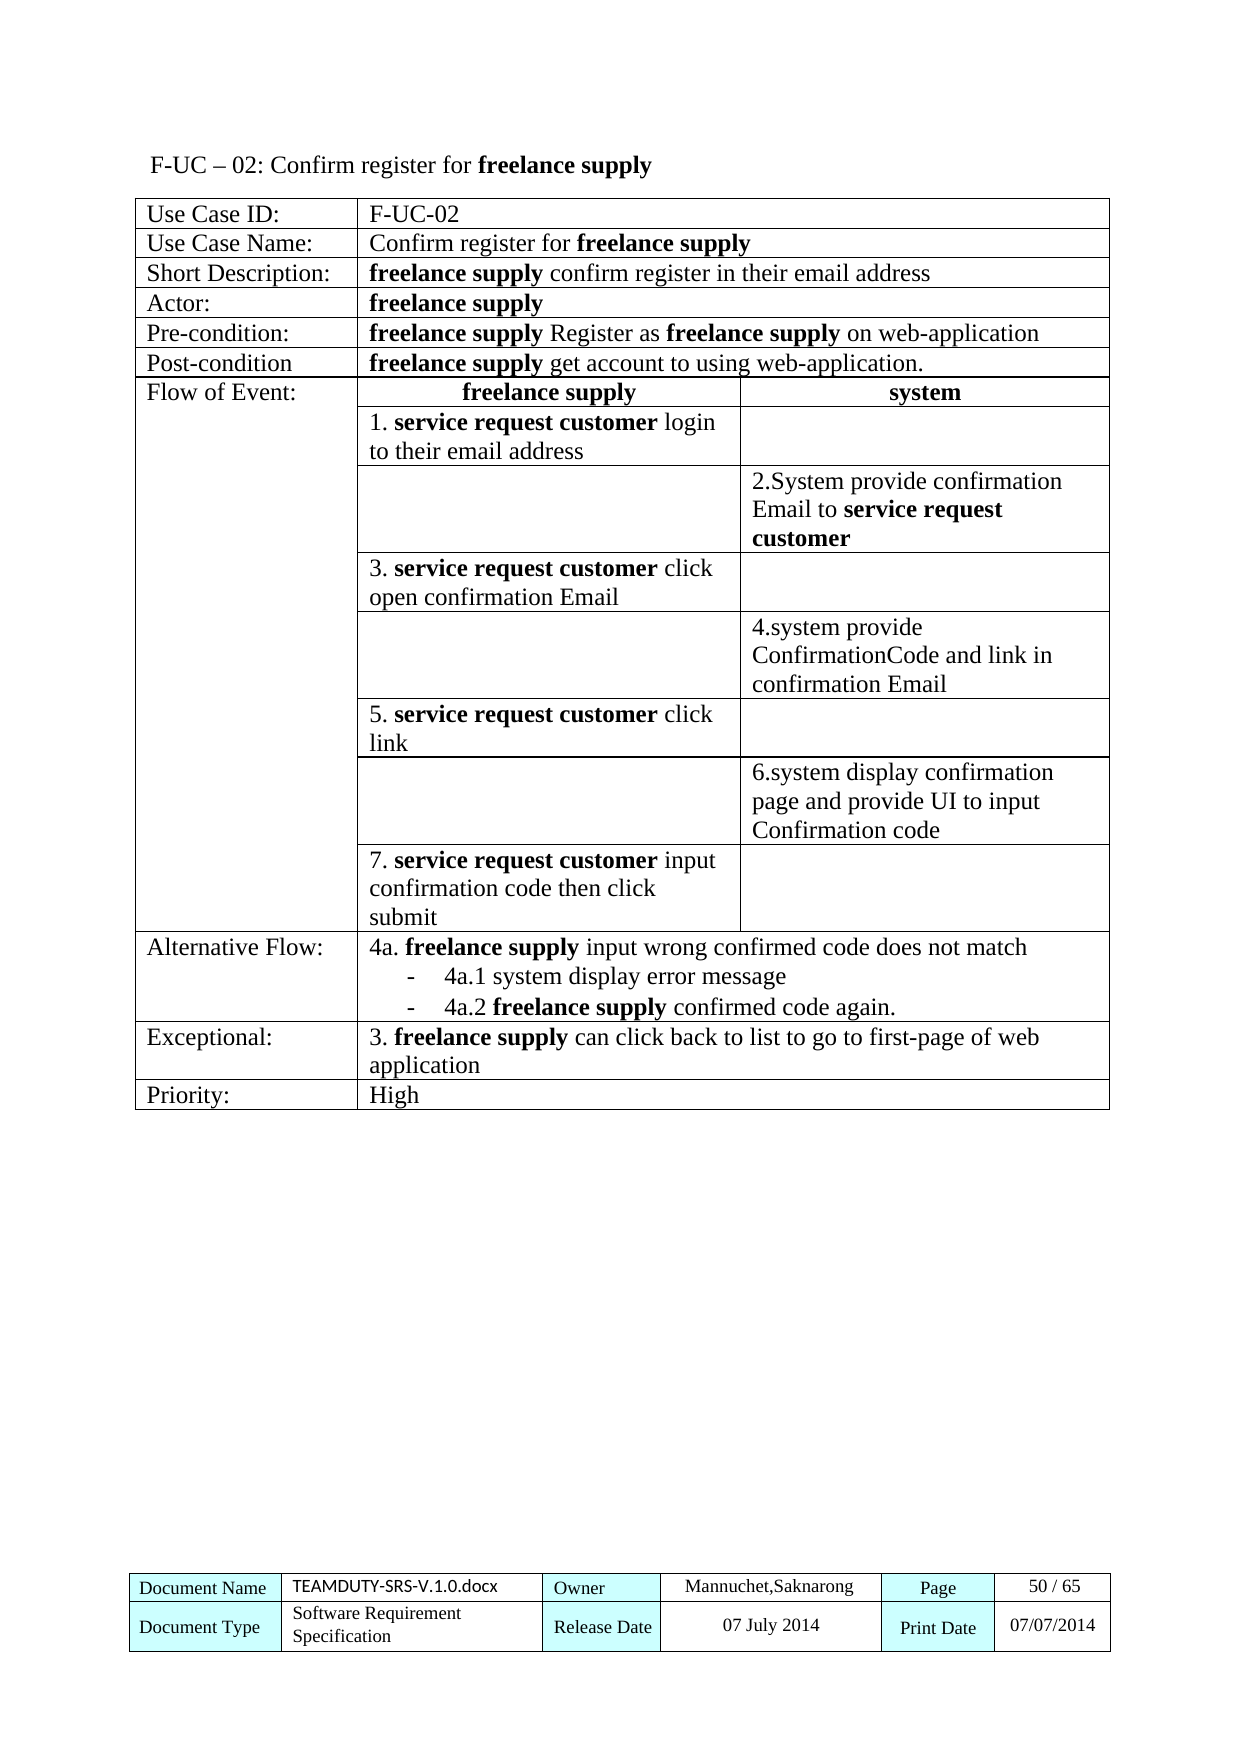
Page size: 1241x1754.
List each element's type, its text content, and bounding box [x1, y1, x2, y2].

table_cell [358, 758, 740, 844]
table_cell freelance supply get account to using web-application. [358, 348, 1109, 376]
table_cell 3. service request customer click open confirmation Email [358, 553, 740, 611]
table_cell Priority: [136, 1080, 357, 1109]
subtitle F-UC – 02: Confirm register for freelance supply [150, 150, 1090, 179]
table_cell 2.System provide confirmation Email to service request customer [741, 466, 1109, 552]
table_cell Use Case Name: [136, 229, 357, 257]
table_header F-UC-02 [358, 199, 1109, 227]
table_cell 3. freelance supply can click back to list to go to first-page of web application [358, 1022, 1109, 1079]
table_cell High [358, 1080, 1109, 1109]
table_cell Exceptional: [136, 1022, 357, 1079]
table_cell 5. service request customer click link [358, 699, 740, 756]
table_cell freelance supply Register as freelance supply on web-application [358, 318, 1109, 347]
table_cell system [741, 378, 1109, 406]
table_cell 7. service request customer input confirmation code then click submit [358, 845, 740, 931]
table_cell 6.system display confirmation page and provide UI to input Confirmation code [741, 758, 1109, 844]
table_cell 1. service request customer login to their email address [358, 407, 740, 465]
table_cell Alternative Flow: [136, 932, 357, 1021]
table_cell 4a. freelance supply input wrong confirmed code does not match 4a.1 system display error message 4a.2 freelance supply confirmed code again. [358, 932, 1109, 1021]
table_cell Short Description: [136, 258, 357, 287]
table_cell Confirm register for freelance supply [358, 229, 1109, 257]
table_cell Actor: [136, 288, 357, 317]
table_cell Flow of Event: [136, 378, 357, 931]
table_cell [358, 466, 740, 552]
table_cell freelance supply [358, 288, 1109, 317]
table_cell freelance supply [358, 378, 740, 406]
table_cell 4.system provide ConfirmationCode and link in confirmation Email [741, 612, 1109, 698]
table_cell Pre-condition: [136, 318, 357, 347]
table_cell [741, 845, 1109, 931]
table_cell [741, 553, 1109, 611]
table_header Use Case ID: [136, 199, 357, 227]
table_cell [358, 612, 740, 698]
table_cell freelance supply confirm register in their email address [358, 258, 1109, 287]
table_cell [741, 699, 1109, 756]
table_cell Post-condition [136, 348, 357, 376]
table_cell [741, 407, 1109, 465]
